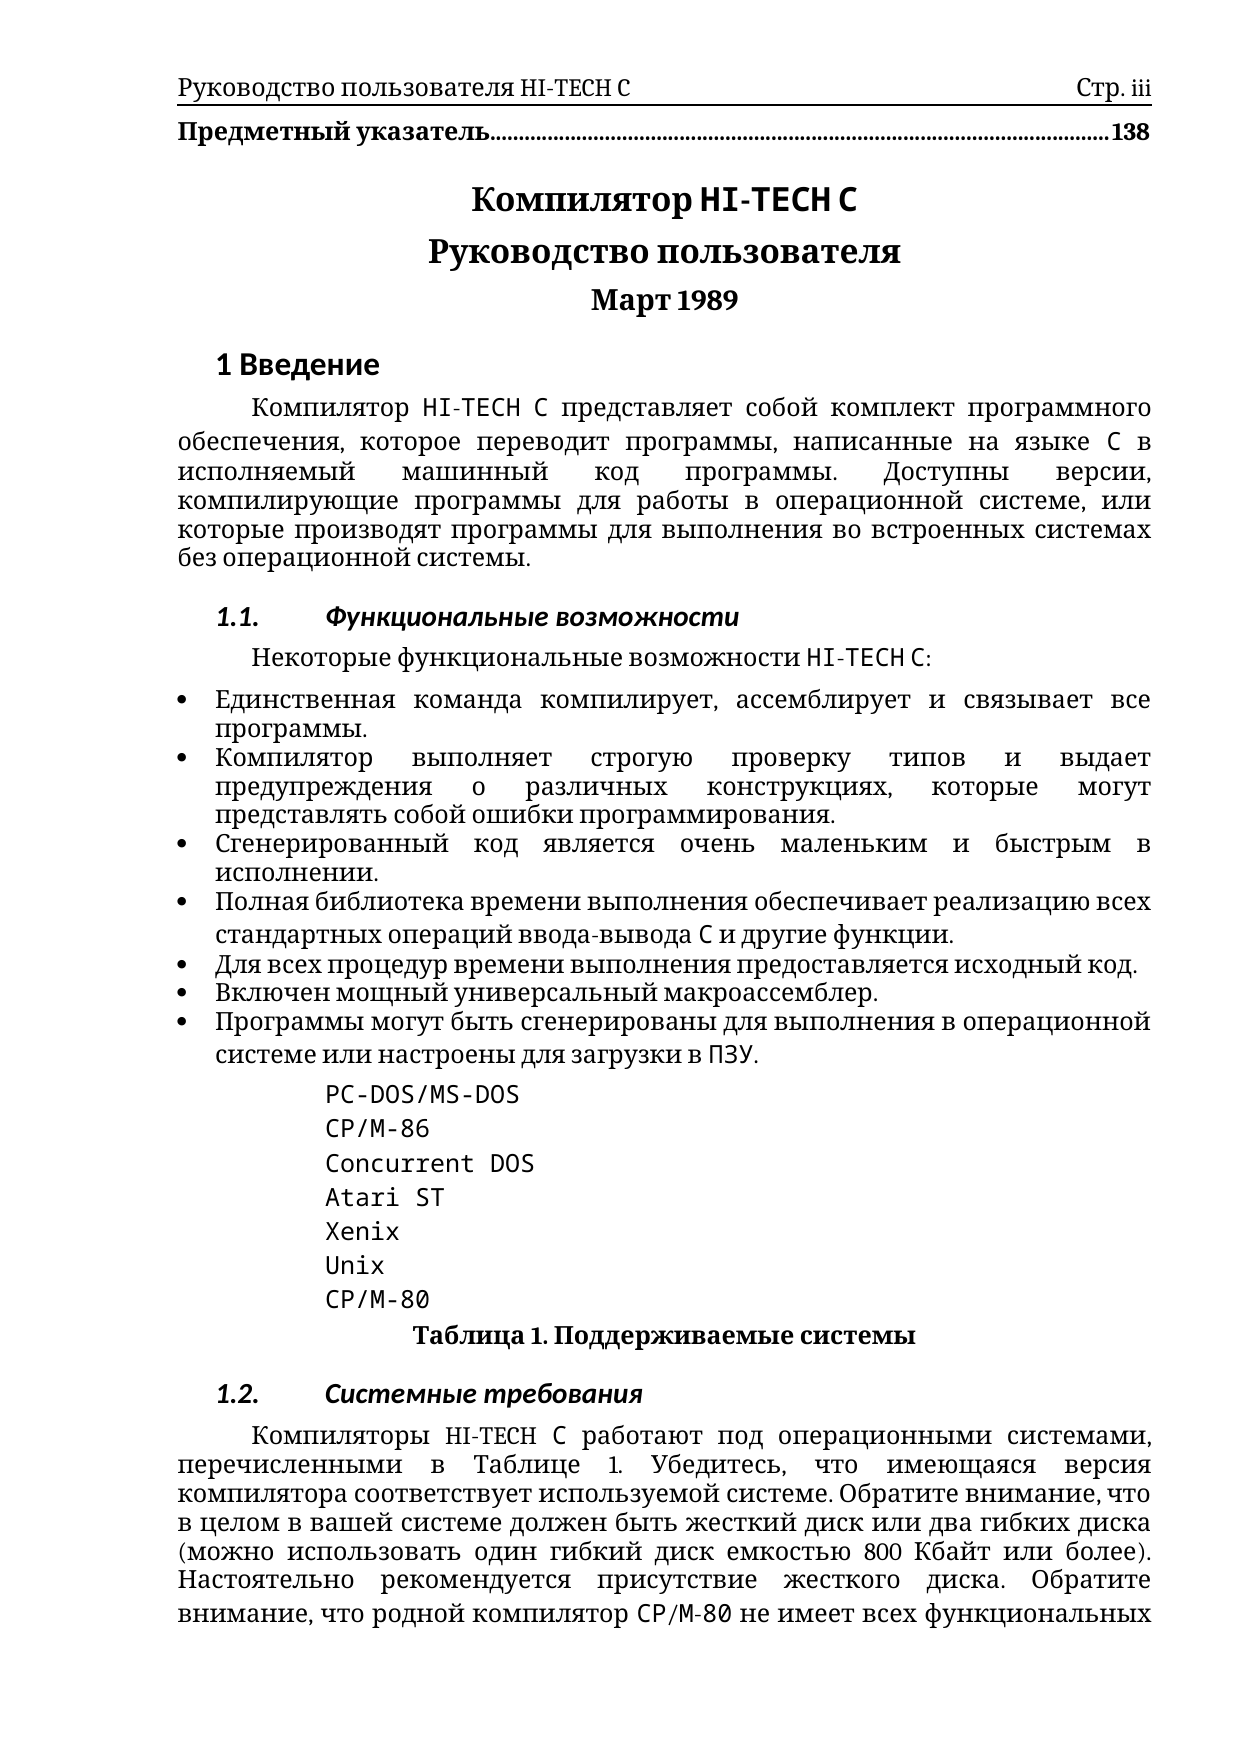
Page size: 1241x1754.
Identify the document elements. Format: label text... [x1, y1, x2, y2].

text Таблица 1. Поддерживаемые системы [177, 1322, 1152, 1351]
text Предметный указатель 138 [177, 118, 1152, 147]
text Компилятор HI-TECH C представляет собой комплект программного обеспечения, которое переводит программы, написанные на языке C в исполняемый машинный код программы. Доступны версии, компилирующие программы для работы в операционной системе, или которые производят программы для выполнения во встроенных системах без операционной системы. [177, 390, 1152, 573]
text Xenix [325, 1213, 1152, 1247]
text Некоторые функциональные возможности HI-TECH C: [177, 640, 1152, 674]
list Включен мощный универсальный макроассемблер. [177, 979, 1152, 1008]
list Сгенерированный код является очень маленьким и быстрым в исполнении. [177, 830, 1152, 888]
subtitle 1.2. Системные требования [215, 1376, 1152, 1411]
text Компилятор HI-TECH C [177, 176, 1152, 221]
text Atari ST [325, 1179, 1152, 1213]
text Unix [325, 1247, 1152, 1281]
text CP/M-80 [325, 1281, 1152, 1316]
text PC-DOS/MS-DOS [325, 1077, 1152, 1111]
text Руководство пользователя [177, 233, 1152, 272]
list Компилятор выполняет строгую проверку типов и выдает предупреждения о различных конструкциях, которые могут представлять собой ошибки программирования. [177, 744, 1152, 830]
list Программы могут быть сгенерированы для выполнения в операционной системе или настроены для загрузки в ПЗУ. [177, 1008, 1152, 1071]
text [177, 1417, 1152, 1629]
text Март 1989 [177, 284, 1152, 318]
list Для всех процедур времени выполнения предоставляется исходный код. [177, 951, 1152, 979]
list Единственная команда компилирует, ассемблирует и связывает все программы. [177, 686, 1152, 744]
text Concurrent DOS [325, 1145, 1152, 1179]
subtitle Введение [215, 343, 1152, 384]
subtitle 1.1. Функциональные возможности [215, 598, 1152, 634]
text CP/M-86 [325, 1111, 1152, 1145]
list Полная библиотека времени выполнения обеспечивает реализацию всех стандартных операций ввода-вывода C и другие функции. [177, 888, 1152, 951]
